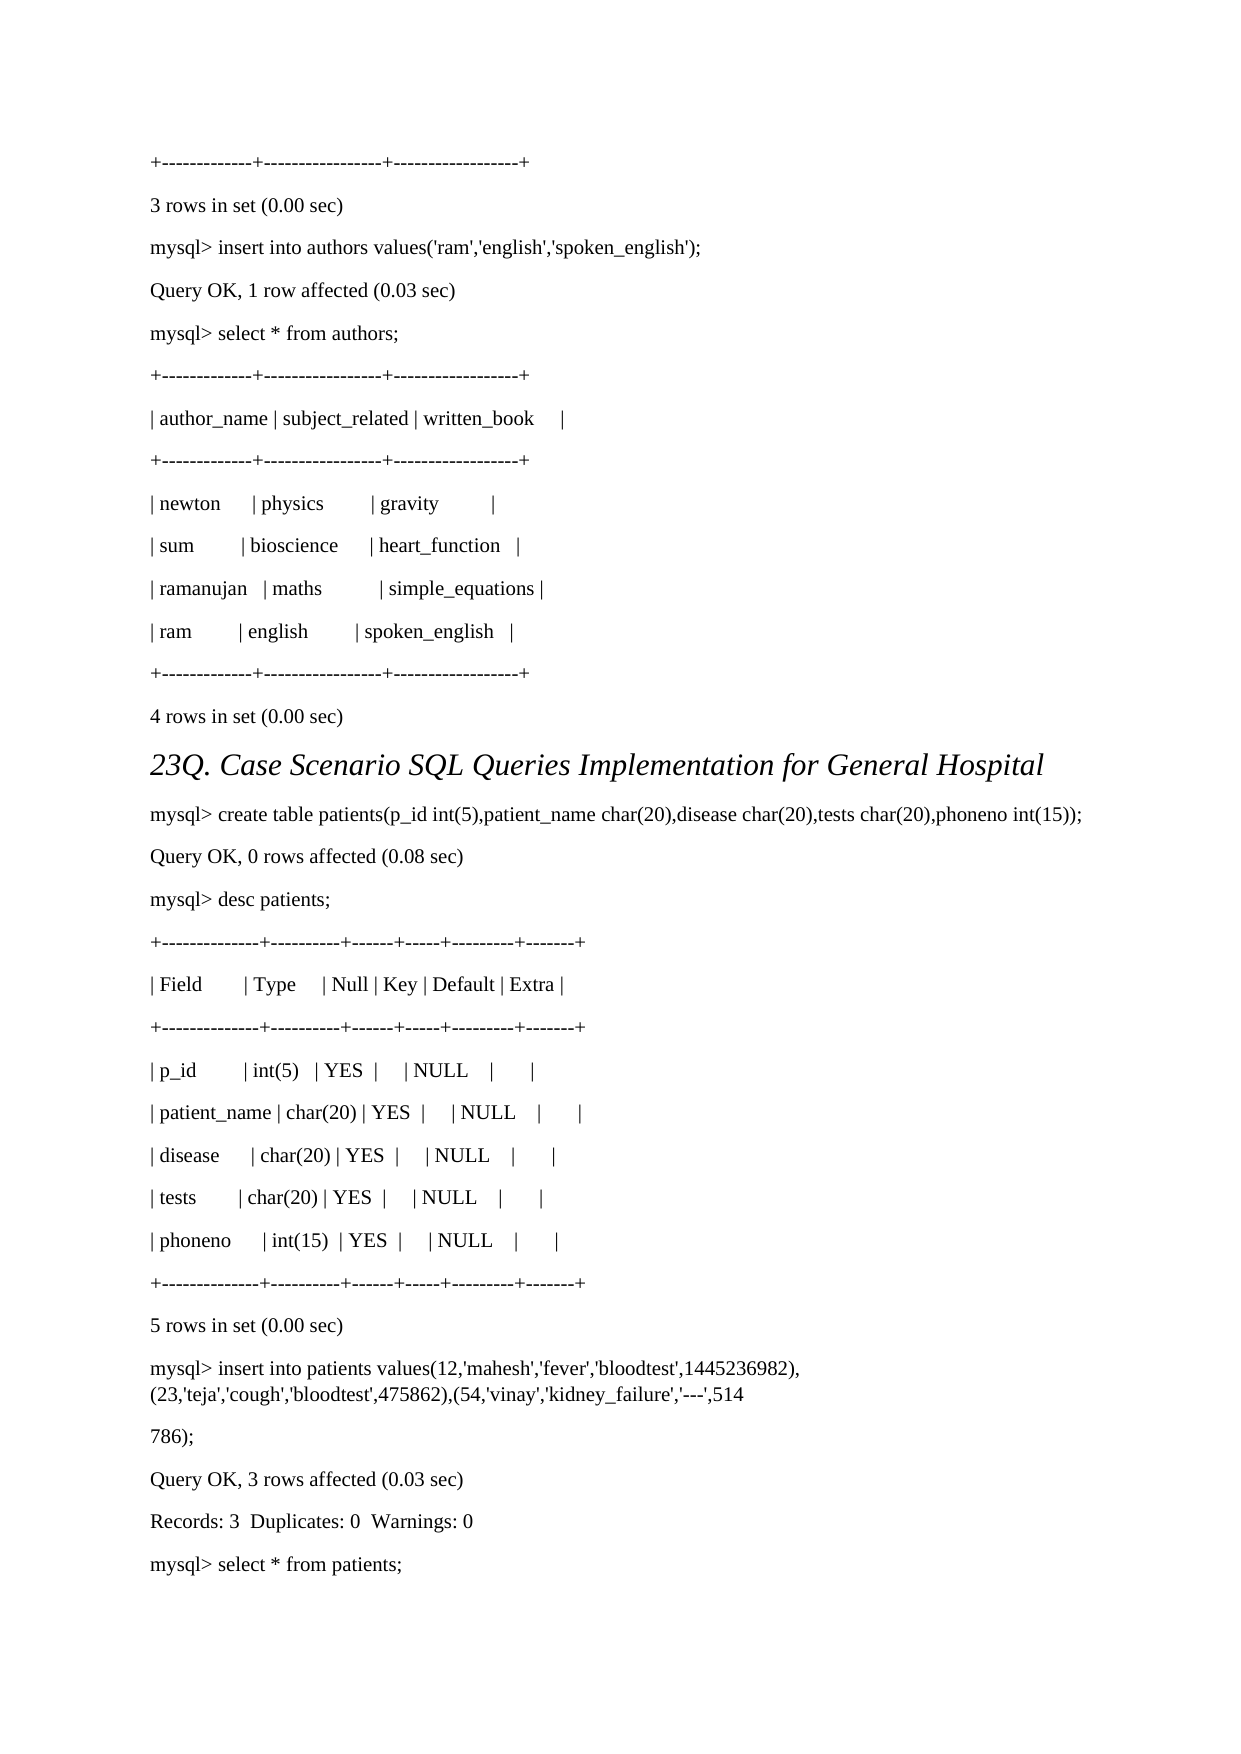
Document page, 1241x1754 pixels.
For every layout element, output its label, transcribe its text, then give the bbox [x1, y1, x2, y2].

text +--------------+----------+------+-----+---------+-------+ [150, 1015, 1090, 1039]
text mysql> create table patients(p_id int(5),patient_name char(20),disease char(20),tests char(20),phoneno int(15)); [150, 802, 1090, 826]
text mysql> select * from patients; [150, 1552, 1090, 1576]
text | disease | char(20) | YES | | NULL | | [150, 1143, 1090, 1167]
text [150, 150, 1090, 174]
text | phoneno | int(15) | YES | | NULL | | [150, 1228, 1090, 1252]
text | patient_name | char(20) | YES | | NULL | | [150, 1100, 1090, 1124]
text | author_name | subject_related | written_book | [150, 406, 1090, 430]
text mysql> select * from authors; [150, 320, 1090, 344]
text | ramanujan | maths | simple_equations | [150, 576, 1090, 600]
text Query OK, 3 rows affected (0.03 sec) [150, 1467, 1090, 1491]
text 4 rows in set (0.00 sec) [150, 704, 1090, 728]
text mysql> insert into authors values('ram','english','spoken_english'); [150, 235, 1090, 259]
text +-------------+-----------------+------------------+ [150, 448, 1090, 472]
text | p_id | int(5) | YES | | NULL | | [150, 1057, 1090, 1082]
text | ram | english | spoken_english | [150, 619, 1090, 643]
text Records: 3 Duplicates: 0 Warnings: 0 [150, 1509, 1090, 1533]
text | tests | char(20) | YES | | NULL | | [150, 1185, 1090, 1209]
text | sum | bioscience | heart_function | [150, 533, 1090, 557]
text mysql> insert into patients values(12,'mahesh','fever','bloodtest',1445236982),(23,'teja','cough','bloodtest',475862),(54,'vinay','kidney_failure','---',514 [150, 1356, 1090, 1406]
text +--------------+----------+------+-----+---------+-------+ [150, 1271, 1090, 1294]
text 3 rows in set (0.00 sec) [150, 193, 1090, 217]
text | Field | Type | Null | Key | Default | Extra | [150, 972, 1090, 996]
text +-------------+-----------------+------------------+ [150, 661, 1090, 685]
text 5 rows in set (0.00 sec) [150, 1313, 1090, 1337]
text | newton | physics | gravity | [150, 491, 1090, 515]
text Query OK, 0 rows affected (0.08 sec) [150, 844, 1090, 868]
text 23Q. Case Scenario SQL Queries Implementation for General Hospital [150, 746, 1090, 782]
text Query OK, 1 row affected (0.03 sec) [150, 278, 1090, 302]
text mysql> desc patients; [150, 887, 1090, 911]
text +--------------+----------+------+-----+---------+-------+ [150, 930, 1090, 954]
text +-------------+-----------------+------------------+ [150, 363, 1090, 387]
text 786); [150, 1424, 1090, 1448]
